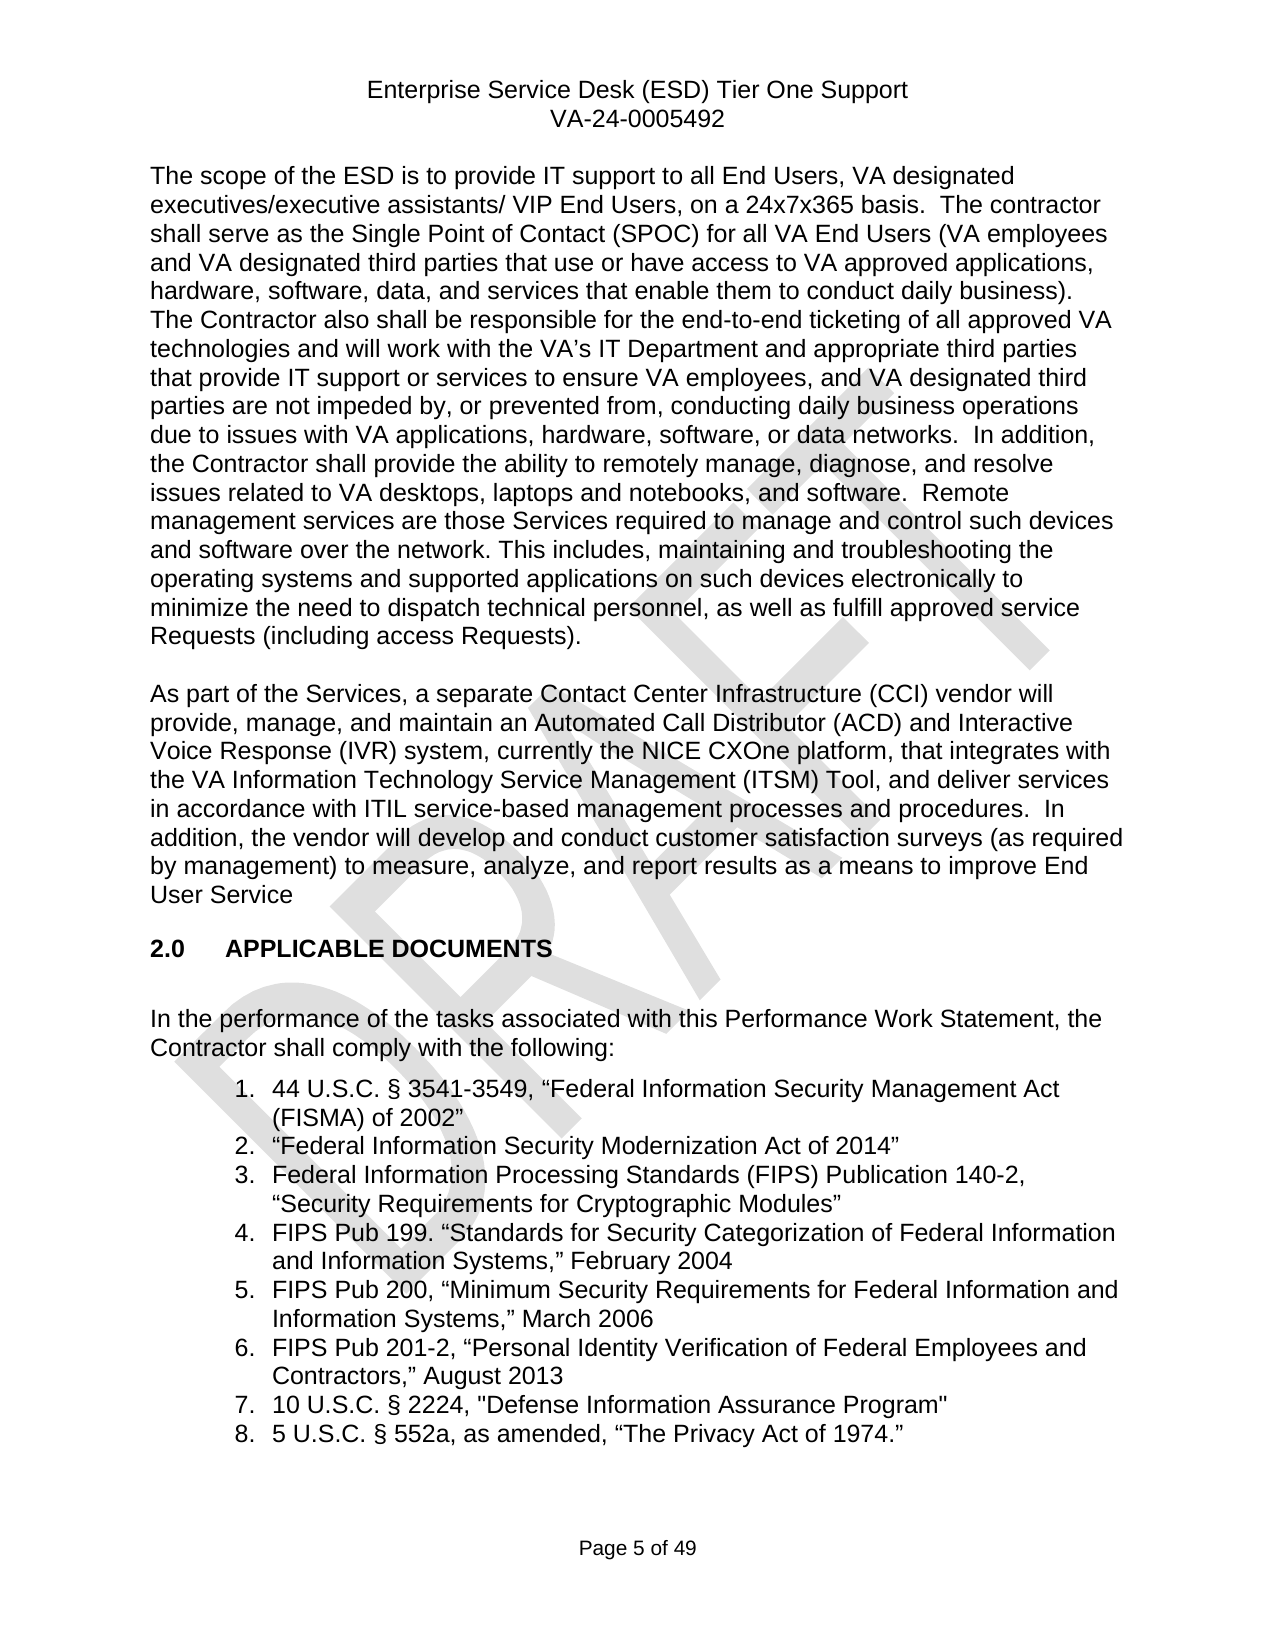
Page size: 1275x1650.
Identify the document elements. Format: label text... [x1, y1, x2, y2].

list 5 U.S.C. § 552a, as amended, “The Privacy Act of 1974.” [234, 1419, 1125, 1447]
list FIPS Pub 201-2, “Personal Identity Verification of Federal Employees and Contractors,” August 2013 [234, 1332, 1125, 1390]
list FIPS Pub 200, “Minimum Security Requirements for Federal Information and Information Systems,” March 2006 [234, 1275, 1125, 1332]
text In the performance of the tasks associated with this Performance Work Statement, the Contractor shall comply with the following: [150, 1004, 1125, 1061]
list FIPS Pub 199. “Standards for Security Categorization of Federal Information and Information Systems,” February 2004 [234, 1217, 1125, 1275]
list “Federal Information Security Modernization Act of 2014” [234, 1131, 1125, 1160]
list Federal Information Processing Standards (FIPS) Publication 140-2, “Security Requirements for Cryptographic Modules” [234, 1160, 1125, 1217]
subtitle APPLICABLE DOCUMENTS [150, 934, 1125, 962]
list 10 U.S.C. § 2224, "Defense Information Assurance Program" [234, 1390, 1125, 1419]
text As part of the Services, a separate Contact Center Infrastructure (CCI) vendor will provide, manage, and maintain an Automated Call Distributor (ACD) and Interactive Voice Response (IVR) system, currently the NICE CXOne platform, that integrates with the VA Information Technology Service Management (ITSM) Tool, and deliver services in accordance with ITIL service-based management processes and procedures. In addition, the vendor will develop and conduct customer satisfaction surveys (as required by management) to measure, analyze, and report results as a means to improve End User Service [150, 679, 1125, 909]
text The scope of the ESD is to provide IT support to all End Users, VA designated executives/executive assistants/ VIP End Users, on a 24x7x365 basis. The contractor shall serve as the Single Point of Contact (SPOC) for all VA End Users (VA employees and VA designated third parties that use or have access to VA approved applications, hardware, software, data, and services that enable them to conduct daily business). The Contractor also shall be responsible for the end-to-end ticketing of all approved VA technologies and will work with the VA’s IT Department and appropriate third parties that provide IT support or services to ensure VA employees, and VA designated third parties are not impeded by, or prevented from, conducting daily business operations due to issues with VA applications, hardware, software, or data networks. In addition, the Contractor shall provide the ability to remotely manage, diagnose, and resolve issues related to VA desktops, laptops and notebooks, and software. Remote management services are those Services required to manage and control such devices and software over the network. This includes, maintaining and troubleshooting the operating systems and supported applications on such devices electronically to minimize the need to dispatch technical personnel, as well as fulfill approved service Requests (including access Requests). [150, 161, 1125, 650]
list 44 U.S.C. § 3541-3549, “Federal Information Security Management Act (FISMA) of 2002” [234, 1074, 1125, 1131]
